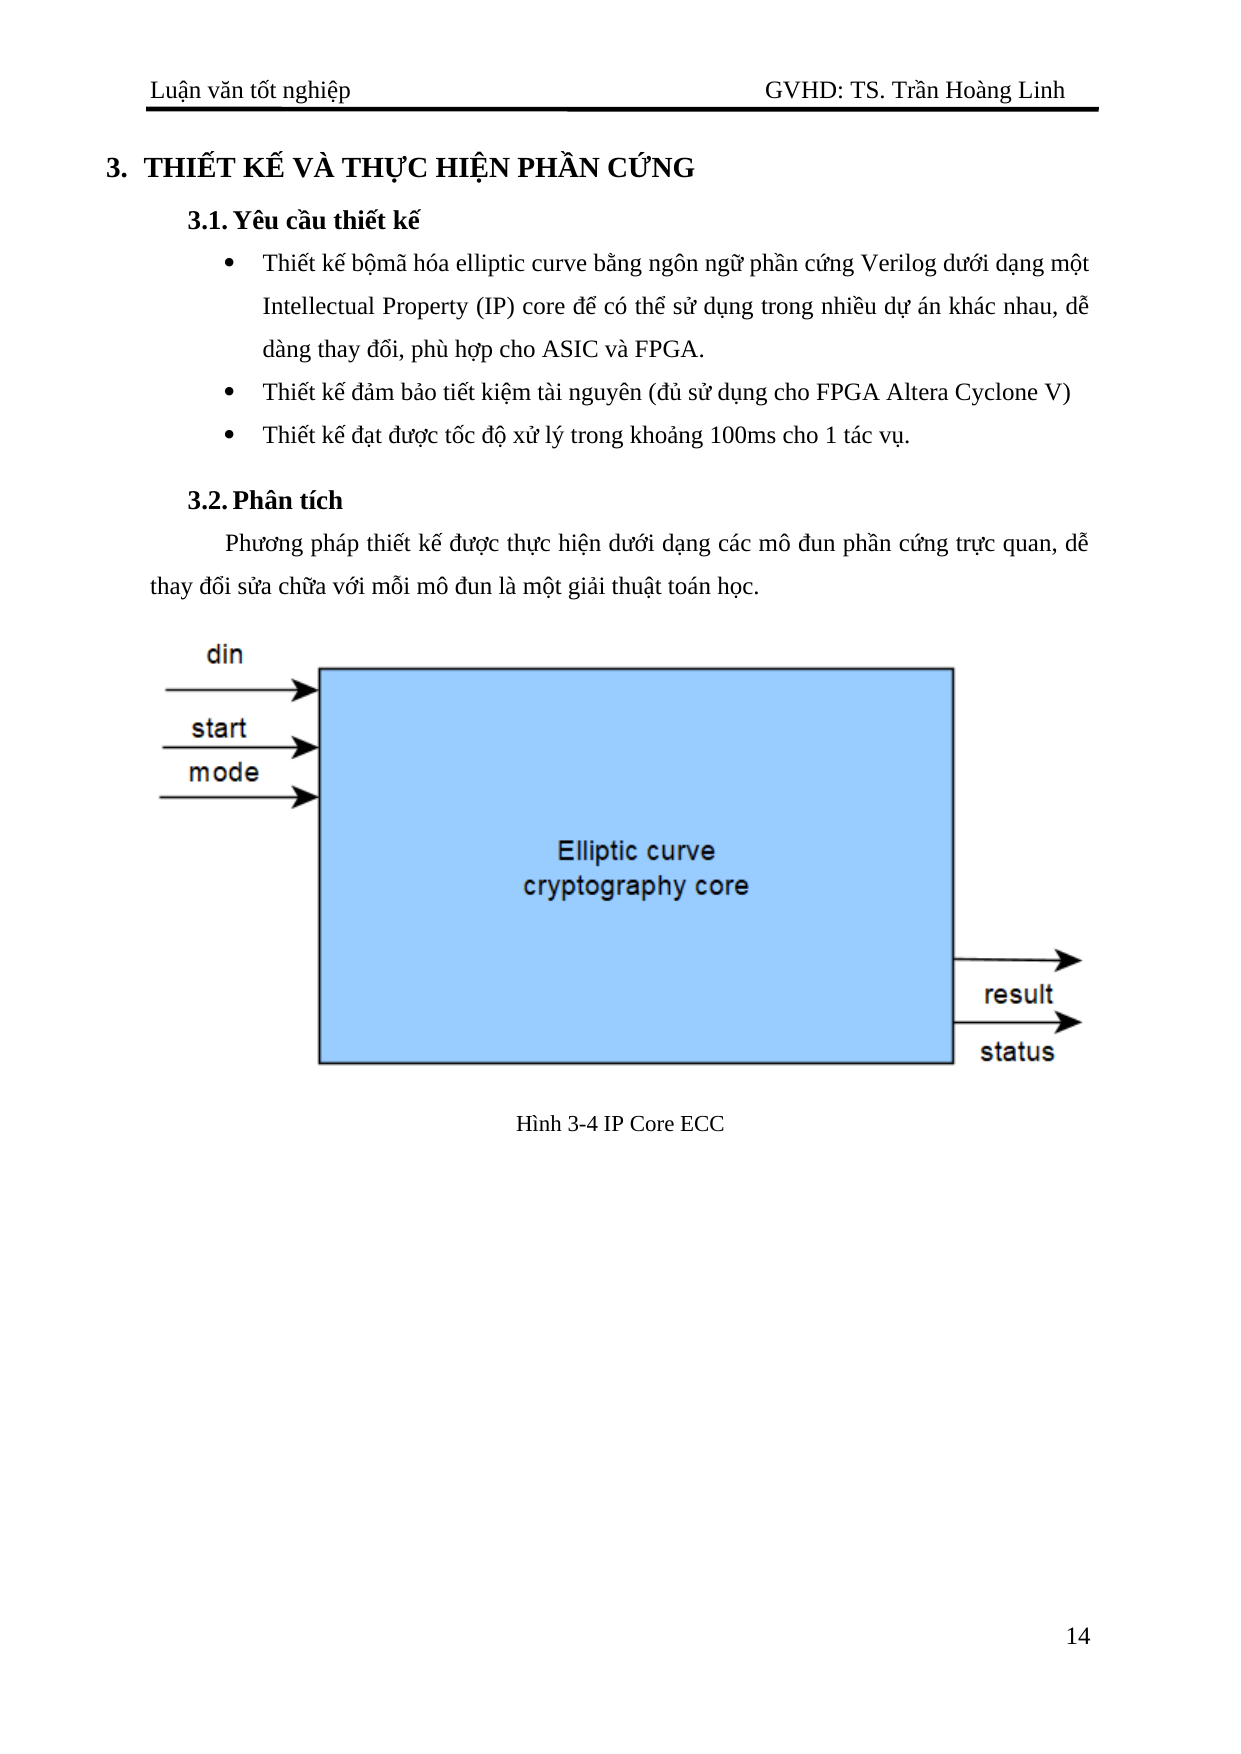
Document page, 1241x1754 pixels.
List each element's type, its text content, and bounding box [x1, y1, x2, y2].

list Thiết kế bộmã hóa elliptic curve bằng ngôn ngữ phần cứng Verilog dưới dạng một Intellectual Property (IP) core để có thể sử dụng trong nhiều dự án khác nhau, dễ dàng thay đổi, phù hợp cho ASIC và FPGA. [225, 248, 1090, 363]
subtitle THIẾT KẾ VÀ THỰC HIỆN PHẦN CỨNG [106, 150, 1090, 183]
list Thiết kế đạt được tốc độ xử lý trong khoảng 100ms cho 1 tác vụ. [225, 421, 1090, 449]
subtitle Phân tích [187, 484, 1090, 516]
list Thiết kế đảm bảo tiết kiệm tài nguyên (đủ sử dụng cho FPGA Altera Cyclone V) [225, 377, 1090, 406]
text Phương pháp thiết kế được thực hiện dưới dạng các mô đun phần cứng trực quan, dễ thay đổi sửa chữa với mỗi mô đun là một giải thuật toán học. [150, 528, 1090, 600]
subtitle Yêu cầu thiết kế [187, 204, 1090, 236]
picture [150, 626, 1089, 1084]
